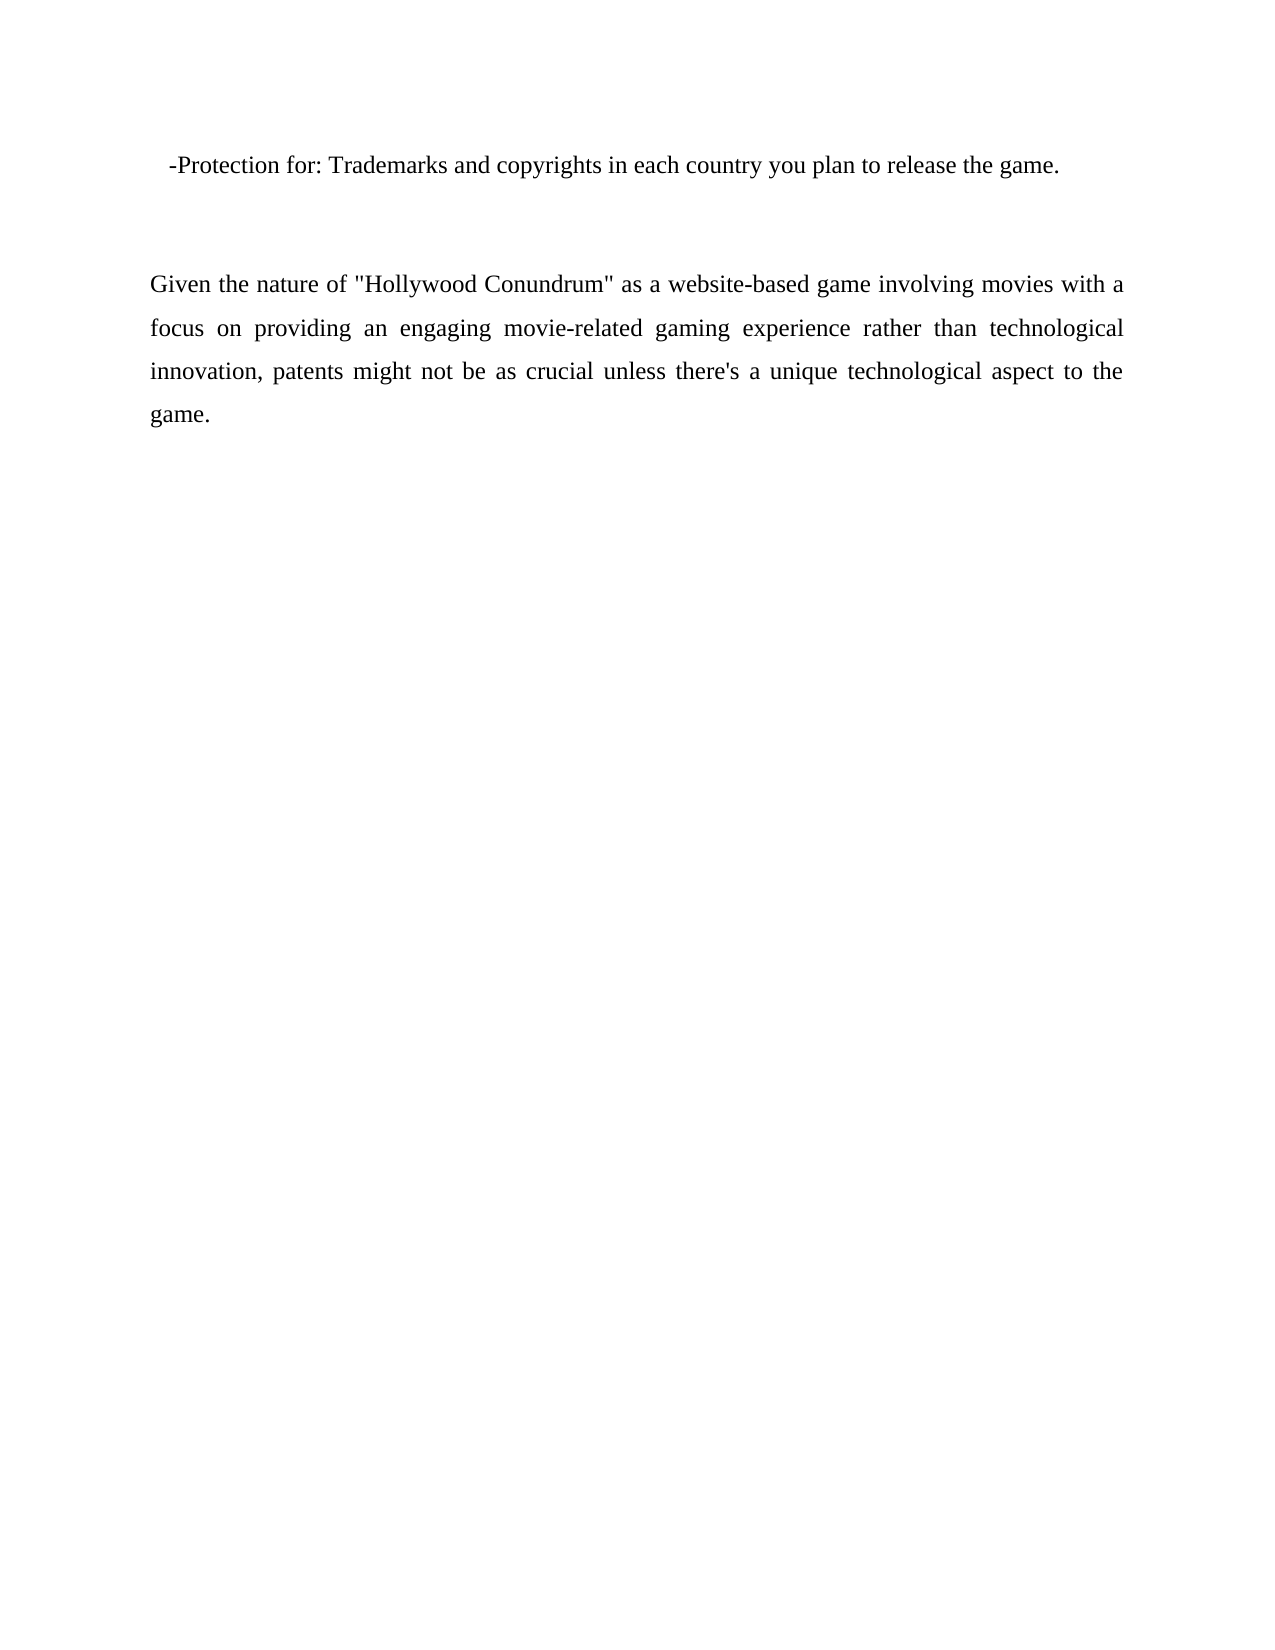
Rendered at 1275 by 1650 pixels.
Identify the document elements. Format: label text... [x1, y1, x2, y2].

text Given the nature of "Hollywood Conundrum" as a website-based game involving movies with a focus on providing an engaging movie-related gaming experience rather than technological innovation, patents might not be as crucial unless there's a unique technological aspect to the game. [150, 269, 1125, 428]
text -Protection for: Trademarks and copyrights in each country you plan to release the game. [150, 150, 1125, 179]
